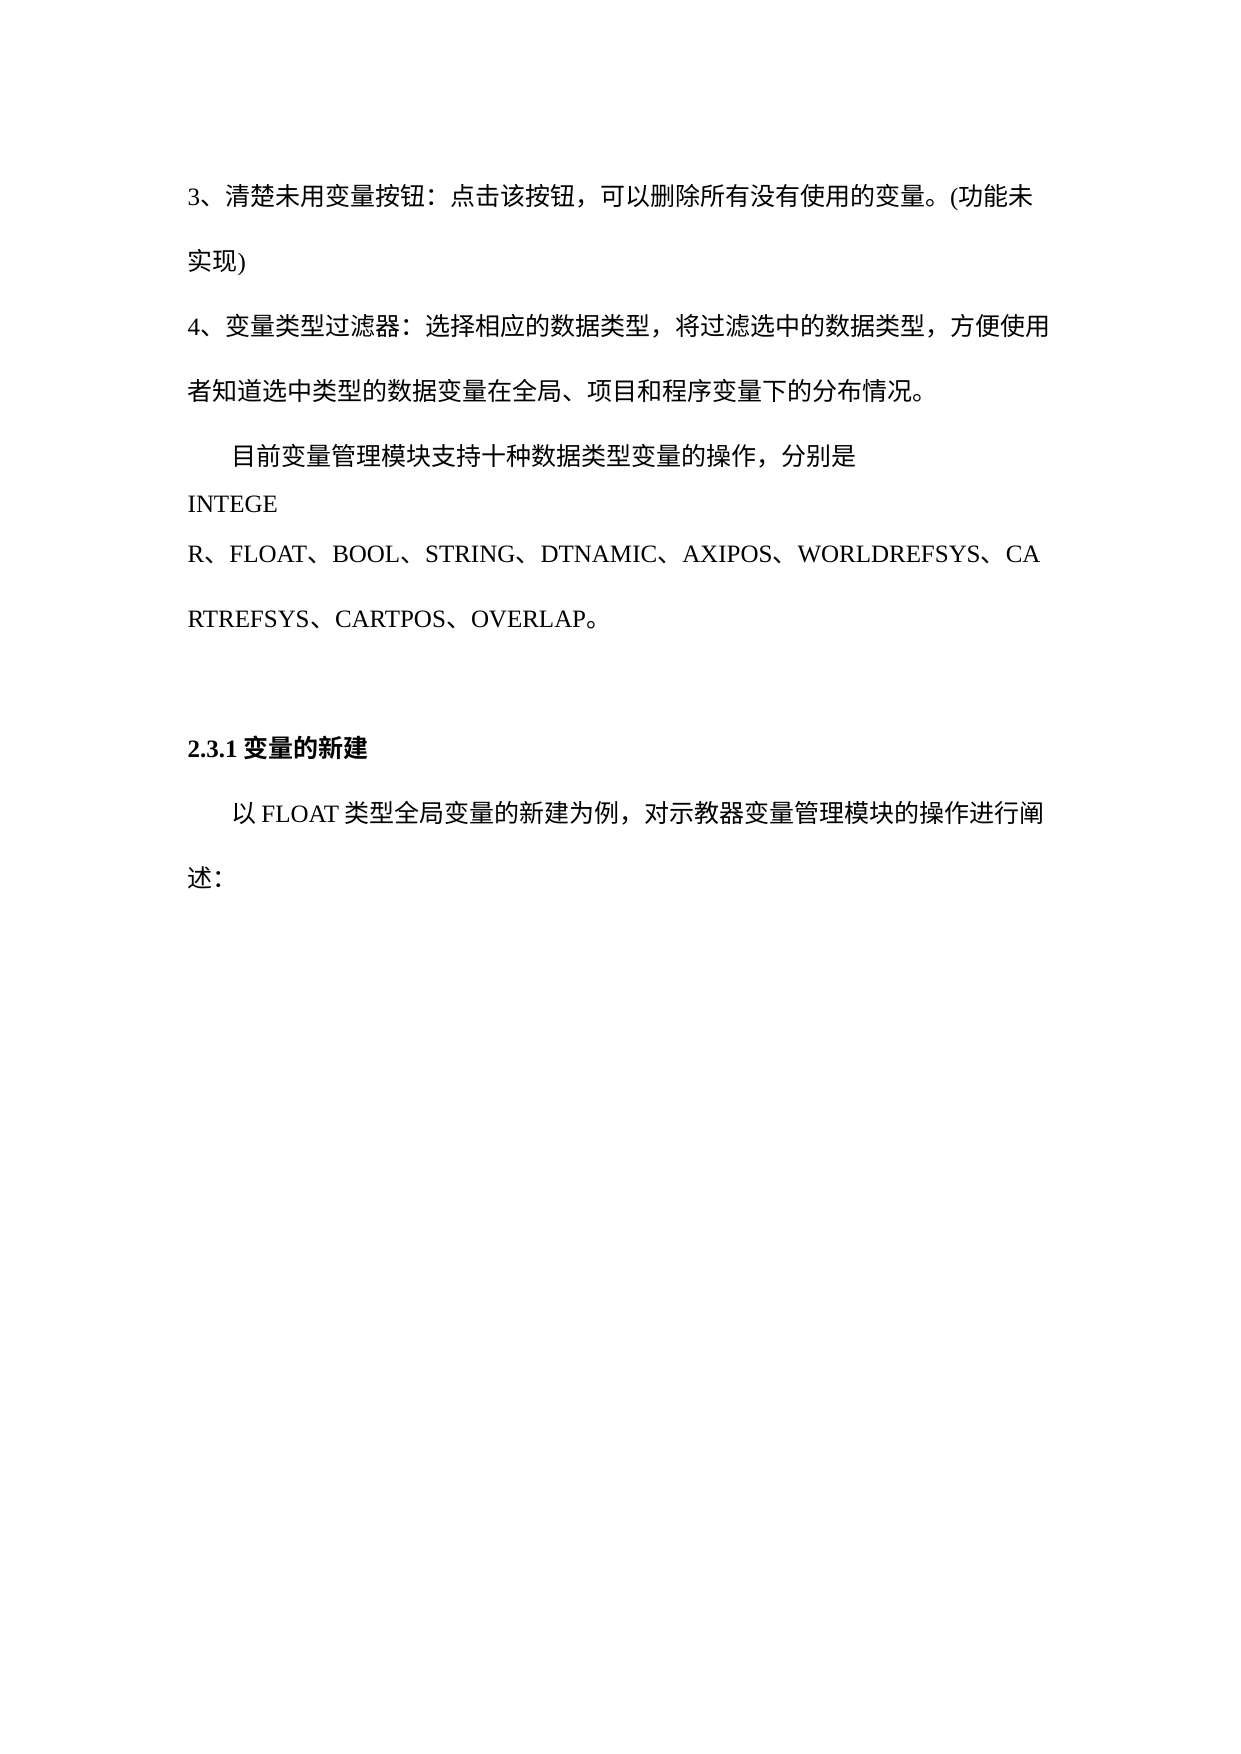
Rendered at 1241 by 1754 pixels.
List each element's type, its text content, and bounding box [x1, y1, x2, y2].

list 目前变量管理模块支持十种数据类型变量的操作，分别是INTEGER、FLOAT、BOOL、STRING、DTNAMIC、AXIPOS、WORLDREFSYS、CARTREFSYS、CARTPOS、OVERLAP。 [187, 422, 1053, 649]
list 以FLOAT类型全局变量的新建为例，对示教器变量管理模块的操作进行阐述： [187, 779, 1053, 909]
list 变量类型过滤器：选择相应的数据类型，将过滤选中的数据类型，方便使用者知道选中类型的数据变量在全局、项目和程序变量下的分布情况。 [187, 292, 1053, 422]
list 2.3.1 变量的新建 [187, 714, 1053, 779]
list 清楚未用变量按钮：点击该按钮，可以删除所有没有使用的变量。(功能未实现) [187, 162, 1053, 292]
